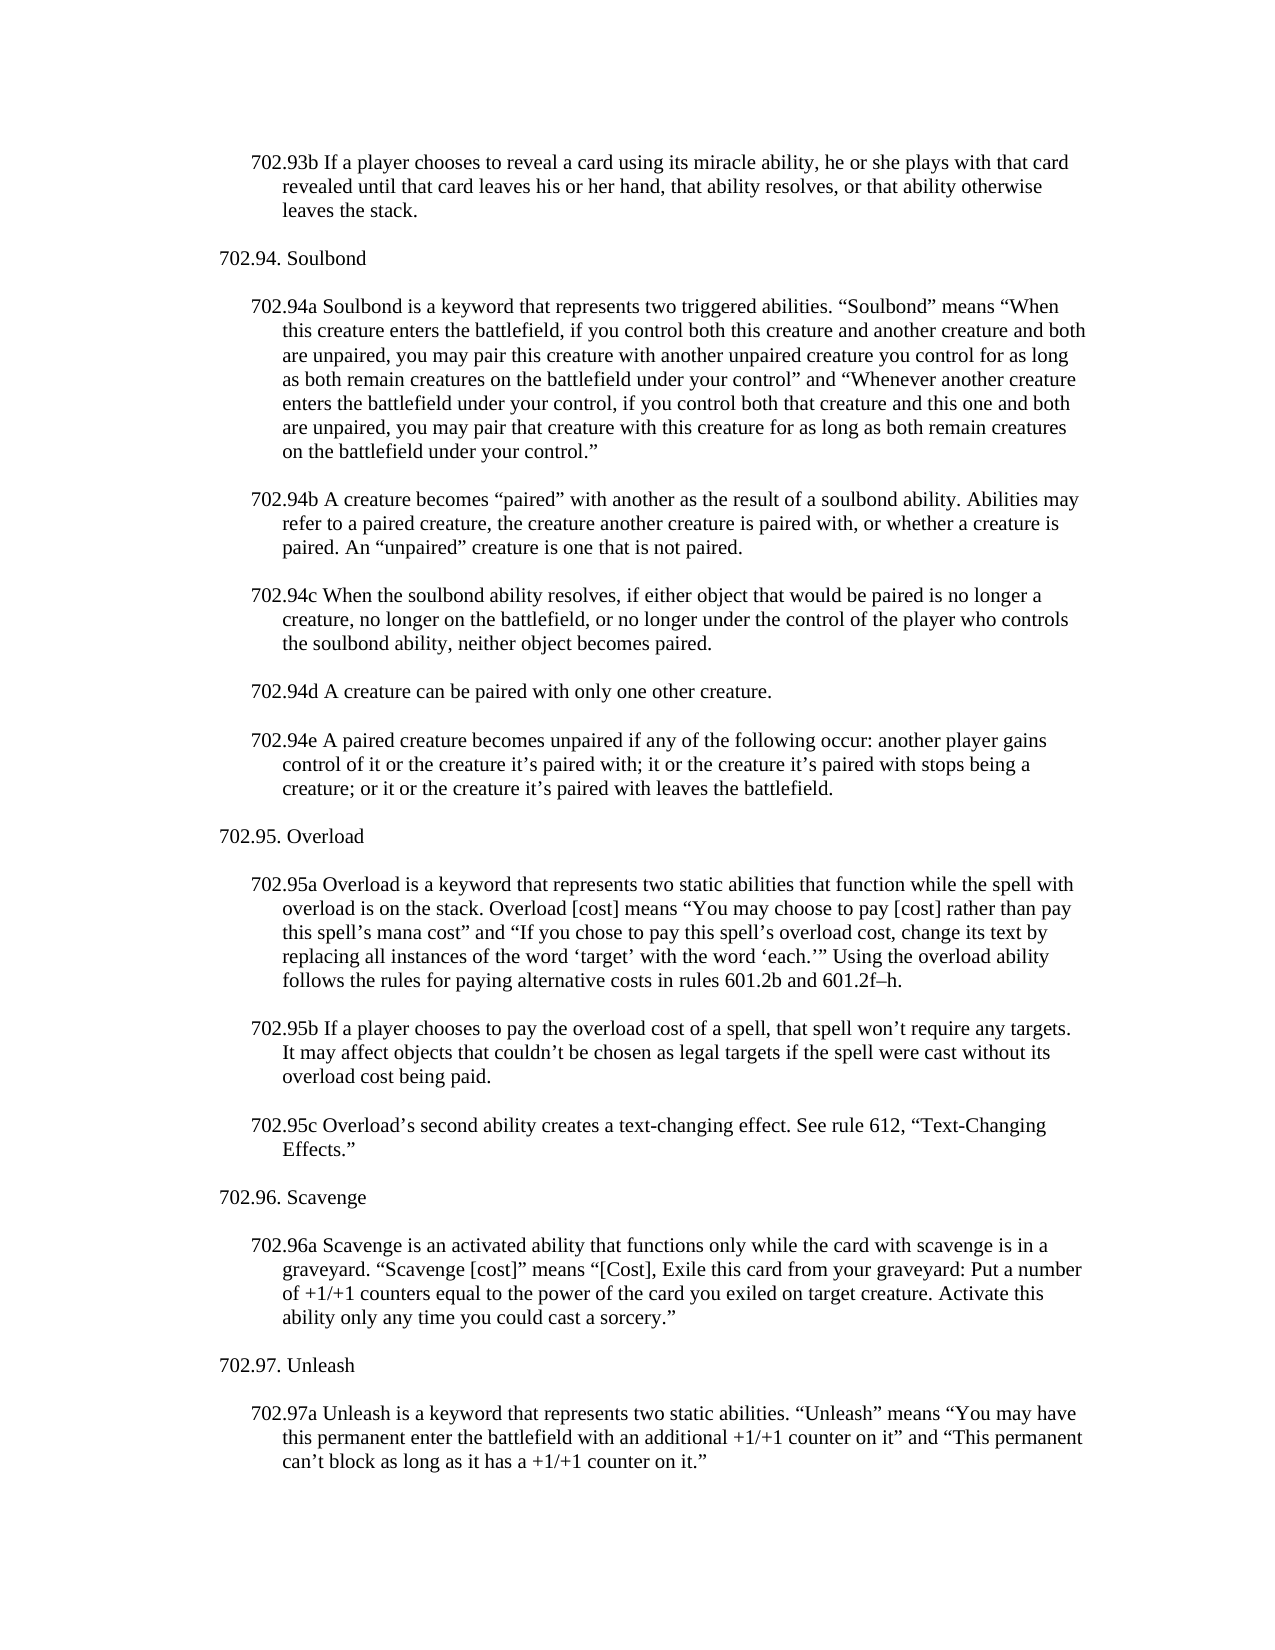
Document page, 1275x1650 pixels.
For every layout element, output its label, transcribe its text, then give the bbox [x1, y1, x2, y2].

text 702.97. Unleash [219, 1353, 1087, 1377]
text 702.96. Scavenge [219, 1185, 1087, 1209]
text 702.94c When the soulbond ability resolves, if either object that would be paired is no longer a creature, no longer on the battlefield, or no longer under the control of the player who controls the soulbond ability, neither object becomes paired. [251, 583, 1087, 655]
text 702.95. Overload [219, 824, 1087, 848]
text 702.94d A creature can be paired with only one other creature. [251, 679, 1087, 703]
text 702.97a Unleash is a keyword that represents two static abilities. “Unleash” means “You may have this permanent enter the battlefield with an additional +1/+1 counter on it” and “This permanent can’t block as long as it has a +1/+1 counter on it.” [251, 1401, 1087, 1473]
text 702.96a Scavenge is an activated ability that functions only while the card with scavenge is in a graveyard. “Scavenge [cost]” means “[Cost], Exile this card from your graveyard: Put a number of +1/+1 counters equal to the power of the card you exiled on target creature. Activate this ability only any time you could cast a sorcery.” [251, 1233, 1087, 1329]
text 702.94b A creature becomes “paired” with another as the result of a soulbond ability. Abilities may refer to a paired creature, the creature another creature is paired with, or whether a creature is paired. An “unpaired” creature is one that is not paired. [251, 487, 1087, 559]
text 702.94. Soulbond [219, 246, 1087, 270]
text 702.94e A paired creature becomes unpaired if any of the following occur: another player gains control of it or the creature it’s paired with; it or the creature it’s paired with stops being a creature; or it or the creature it’s paired with leaves the battlefield. [251, 727, 1087, 800]
text 702.95b If a player chooses to pay the overload cost of a spell, that spell won’t require any targets. It may affect objects that couldn’t be chosen as legal targets if the spell were cast without its overload cost being paid. [251, 1016, 1087, 1088]
text 702.94a Soulbond is a keyword that represents two triggered abilities. “Soulbond” means “When this creature enters the battlefield, if you control both this creature and another creature and both are unpaired, you may pair this creature with another unpaired creature you control for as long as both remain creatures on the battlefield under your control” and “Whenever another creature enters the battlefield under your control, if you control both that creature and this one and both are unpaired, you may pair that creature with this creature for as long as both remain creatures on the battlefield under your control.” [251, 294, 1087, 463]
text 702.95a Overload is a keyword that represents two static abilities that function while the spell with overload is on the stack. Overload [cost] means “You may choose to pay [cost] rather than pay this spell’s mana cost” and “If you chose to pay this spell’s overload cost, change its text by replacing all instances of the word ‘target’ with the word ‘each.’” Using the overload ability follows the rules for paying alternative costs in rules 601.2b and 601.2f–h. [251, 872, 1087, 992]
text 702.95c Overload’s second ability creates a text-changing effect. See rule 612, “Text-Changing Effects.” [251, 1112, 1087, 1161]
text 702.93b If a player chooses to reveal a card using its miracle ability, he or she plays with that card revealed until that card leaves his or her hand, that ability resolves, or that ability otherwise leaves the stack. [251, 150, 1087, 222]
